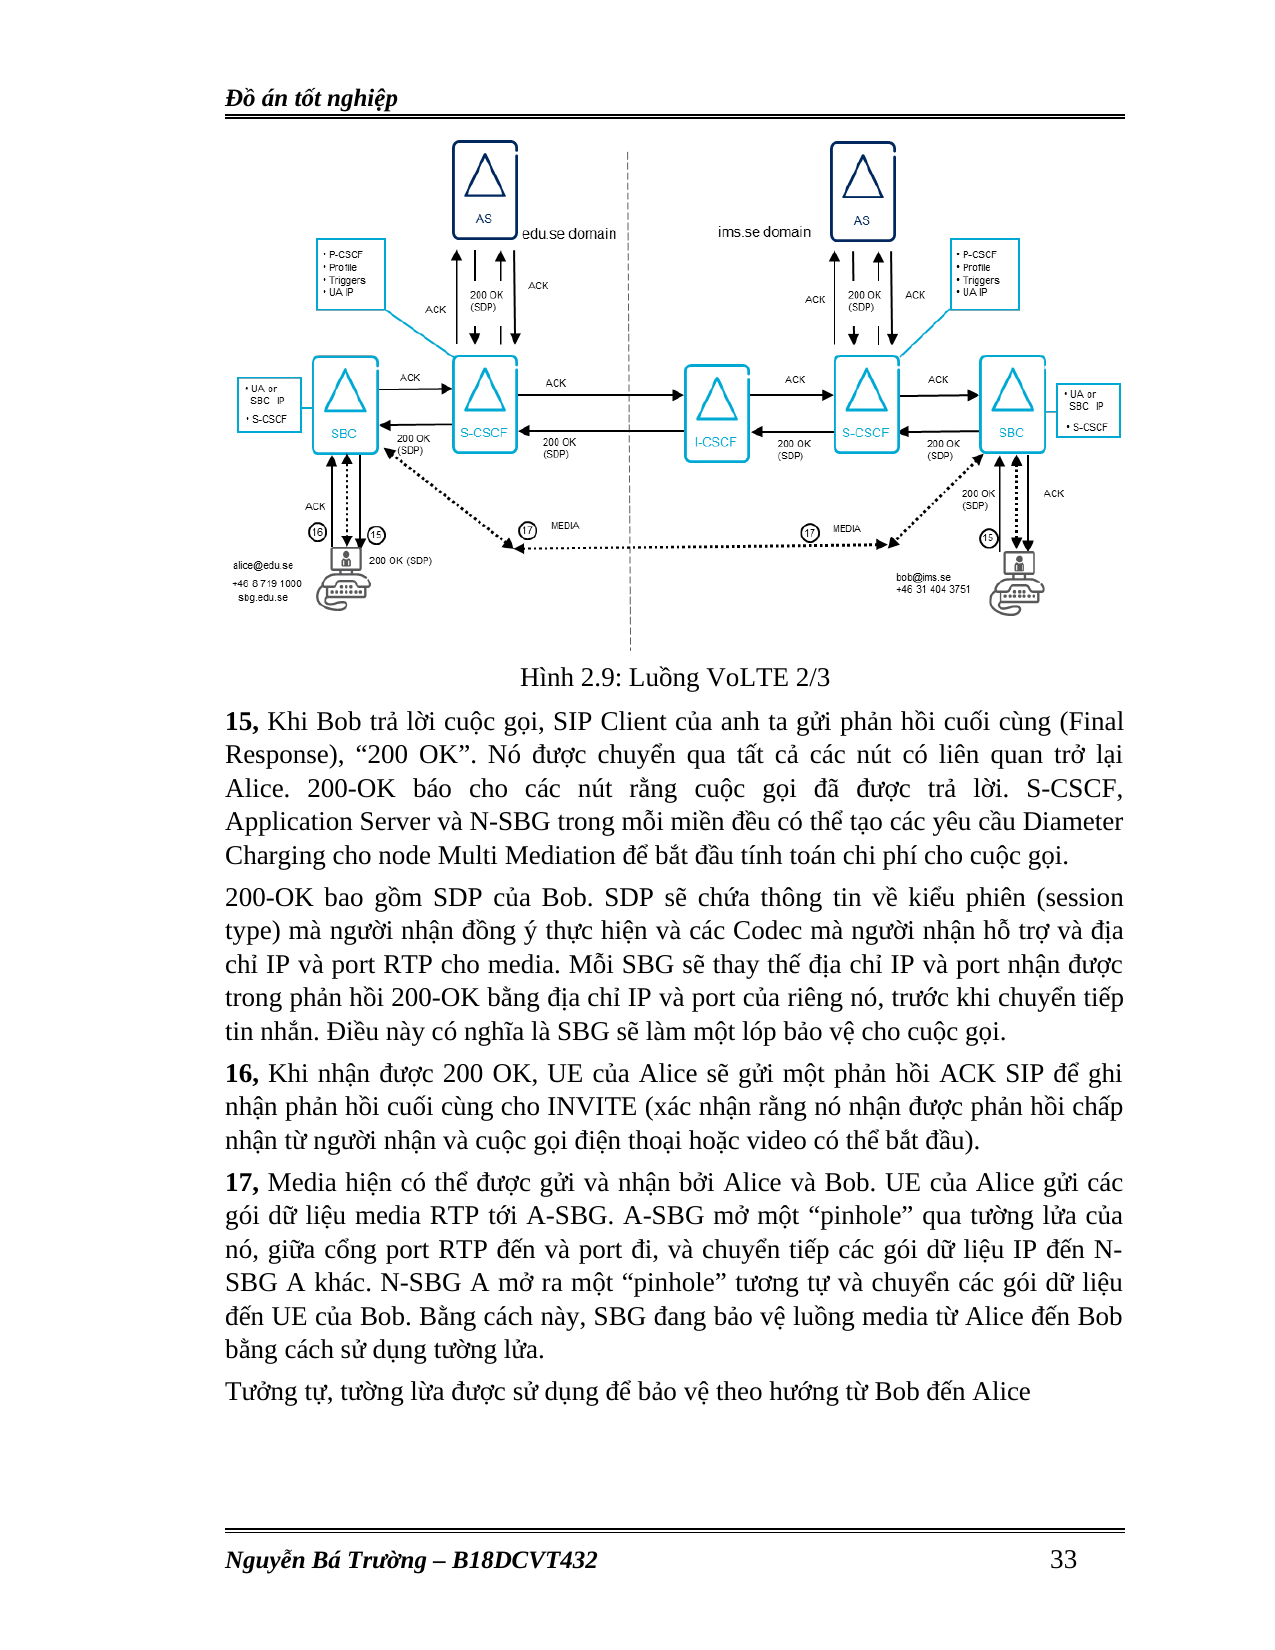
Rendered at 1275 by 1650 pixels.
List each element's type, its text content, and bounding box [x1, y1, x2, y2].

text Tưởng tự, tường lừa được sử dụng để bảo vệ theo hướng từ Bob đến Alice [225, 1375, 1125, 1406]
picture [225, 140, 1133, 651]
text 15, Khi Bob trả lời cuộc gọi, SIP Client của anh ta gửi phản hồi cuối cùng (Final Response), “200 OK”. Nó được chuyển qua tất cả các nút có liên quan trở lại Alice. 200-OK báo cho các nút rằng cuộc gọi đã được trả lời. S-CSCF, Application Server và N-SBG trong mỗi miền đều có thể tạo các yêu cầu Diameter Charging cho node Multi Mediation để bắt đầu tính toán chi phí cho cuộc gọi. [225, 705, 1125, 870]
text 16, Khi nhận được 200 OK, UE của Alice sẽ gửi một phản hồi ACK SIP để ghi nhận phản hồi cuối cùng cho INVITE (xác nhận rằng nó nhận được phản hồi chấp nhận từ người nhận và cuộc gọi điện thoại hoặc video có thể bắt đầu). [225, 1057, 1125, 1155]
text 17, Media hiện có thể được gửi và nhận bởi Alice và Bob. UE của Alice gửi các gói dữ liệu media RTP tới A-SBG. A-SBG mở một “pinhole” qua tường lửa của nó, giữa cổng port RTP đến và port đi, và chuyển tiếp các gói dữ liệu IP đến N-SBG A khác. N-SBG A mở ra một “pinhole” tương tự và chuyển các gói dữ liệu đến UE của Bob. Bằng cách này, SBG đang bảo vệ luồng media từ Alice đến Bob bằng cách sử dụng tường lửa. [225, 1166, 1125, 1364]
text 200-OK bao gồm SDP của Bob. SDP sẽ chứa thông tin về kiểu phiên (session type) mà người nhận đồng ý thực hiện và các Codec mà người nhận hỗ trợ và địa chỉ IP và port RTP cho media. Mỗi SBG sẽ thay thế địa chỉ IP và port nhận được trong phản hồi 200-OK bằng địa chỉ IP và port của riêng nó, trước khi chuyển tiếp tin nhắn. Điều này có nghĩa là SBG sẽ làm một lóp bảo vệ cho cuộc gọi. [225, 881, 1125, 1046]
